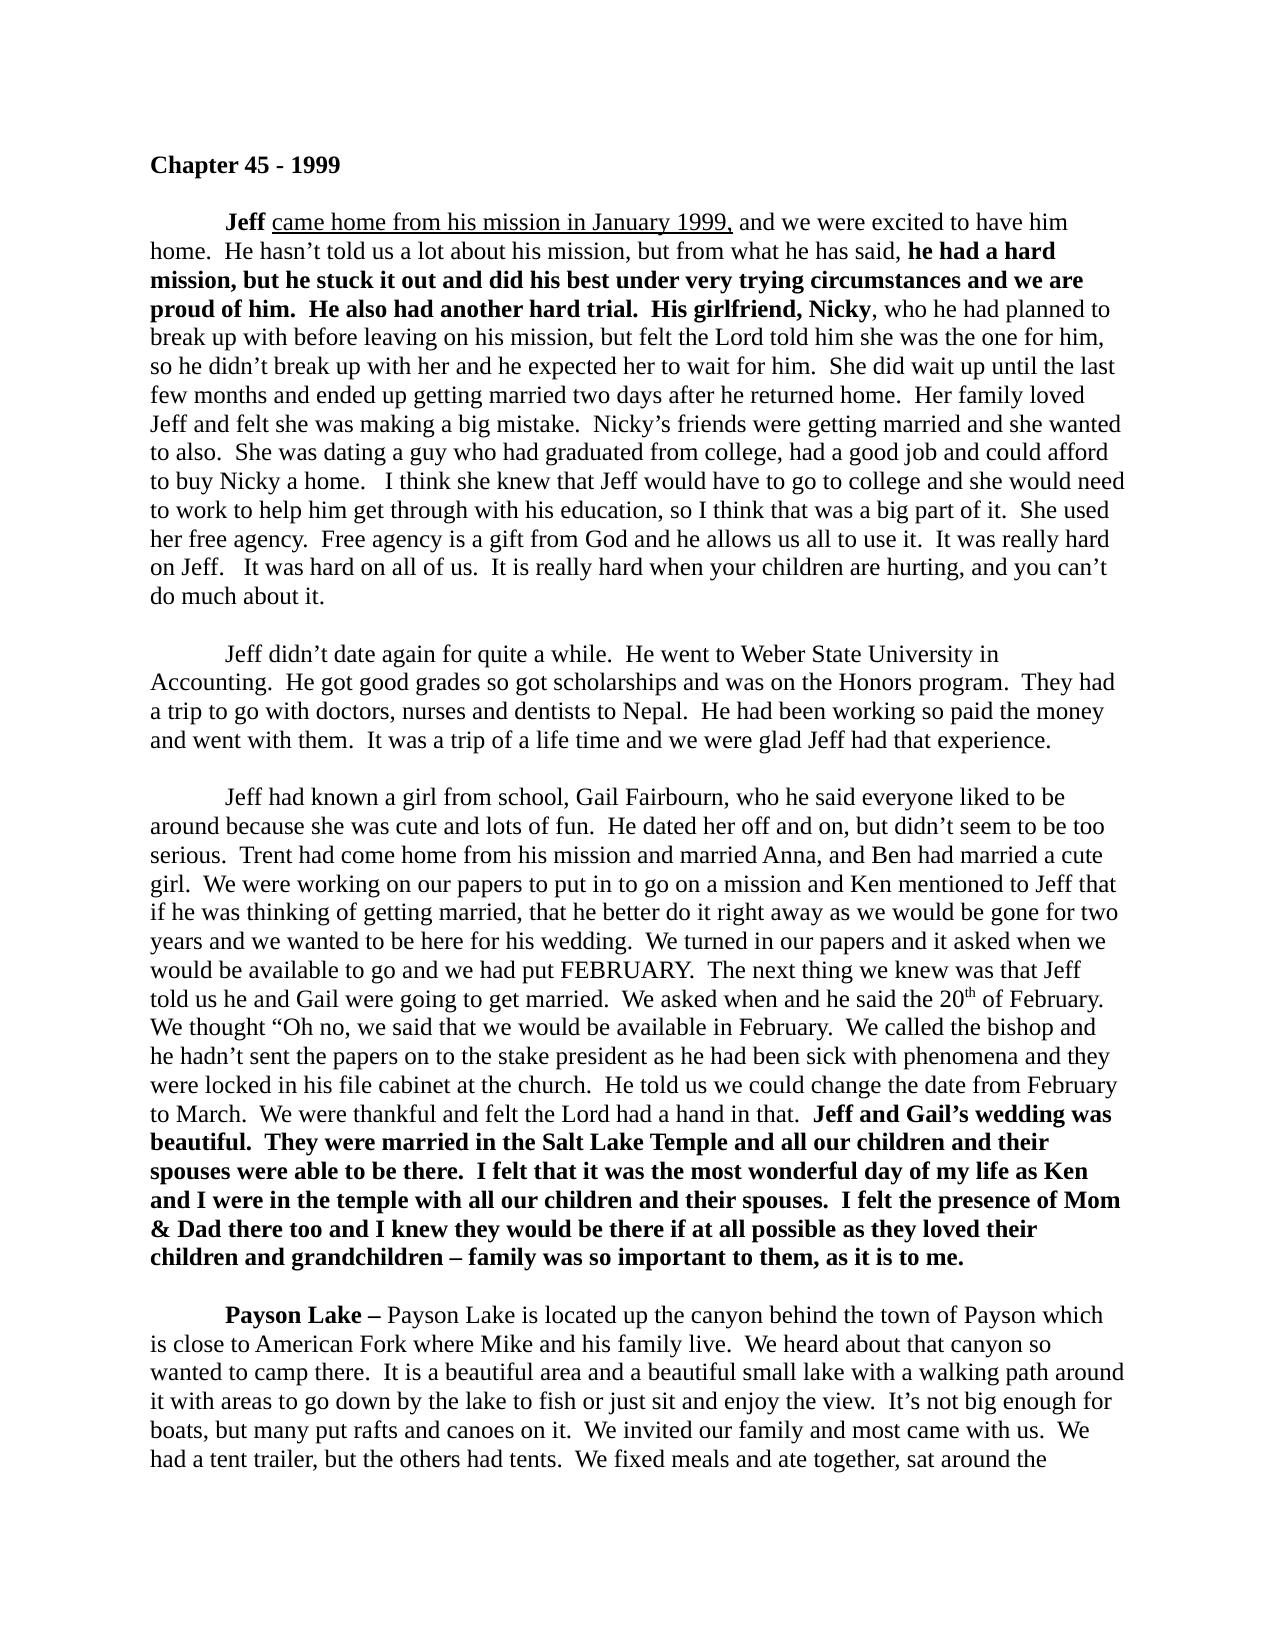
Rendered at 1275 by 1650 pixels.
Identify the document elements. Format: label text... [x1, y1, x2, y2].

text Chapter 45 - 1999 [150, 150, 1125, 179]
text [150, 1300, 1125, 1472]
text Jeff came home from his mission in January 1999, and we were excited to have him home. He hasn’t told us a lot about his mission, but from what he has said, he had a hard mission, but he stuck it out and did his best under very trying circumstances and we are proud of him. He also had another hard trial. His girlfriend, Nicky, who he had planned to break up with before leaving on his mission, but felt the Lord told him she was the one for him, so he didn’t break up with her and he expected her to wait for him. She did wait up until the last few months and ended up getting married two days after he returned home. Her family loved Jeff and felt she was making a big mistake. Nicky’s friends were getting married and she wanted to also. She was dating a guy who had graduated from college, had a good job and could afford to buy Nicky a home. I think she knew that Jeff would have to go to college and she would need to work to help him get through with his education, so I think that was a big part of it. She used her free agency. Free agency is a gift from God and he allows us all to use it. It was really hard on Jeff. It was hard on all of us. It is really hard when your children are hurting, and you can’t do much about it. [150, 207, 1125, 610]
text Jeff didn’t date again for quite a while. He went to in Accounting. He got good grades so got scholarships and was on the Honors program. They had a trip to go with doctors, nurses and dentists to . He had been working so paid the money and went with them. It was a trip of a life time and we were glad Jeff had that experience. [150, 639, 1125, 754]
text Jeff had known a girl from school, Gail Fairbourn, who he said everyone liked to be around because she was cute and lots of fun. He dated her off and on, but didn’t seem to be too serious. Trent had come home from his mission and married Anna, and Ben had married a cute girl. We were working on our papers to put in to go on a mission and Ken mentioned to Jeff that if he was thinking of getting married, that he better do it right away as we would be gone for two years and we wanted to be here for his wedding. We turned in our papers and it asked when we would be available to go and we had put FEBRUARY. The next thing we knew was that Jeff told us he and Gail were going to get married. We asked when and he said the 20th of February. We thought “Oh no, we said that we would be available in February. We called the bishop and he hadn’t sent the papers on to the stake president as he had been sick with phenomena and they were locked in his file cabinet at the church. He told us we could change the date from February to March. We were thankful and felt the Lord had a hand in that. Jeff and Gail’s wedding was beautiful. They were married in the Salt Lake Temple and all our children and their spouses were able to be there. I felt that it was the most wonderful day of my life as Ken and I were in the temple with all our children and their spouses. I felt the presence of Mom & Dad there too and I knew they would be there if at all possible as they loved their children and grandchildren – family was so important to them, as it is to me. [150, 782, 1125, 1271]
